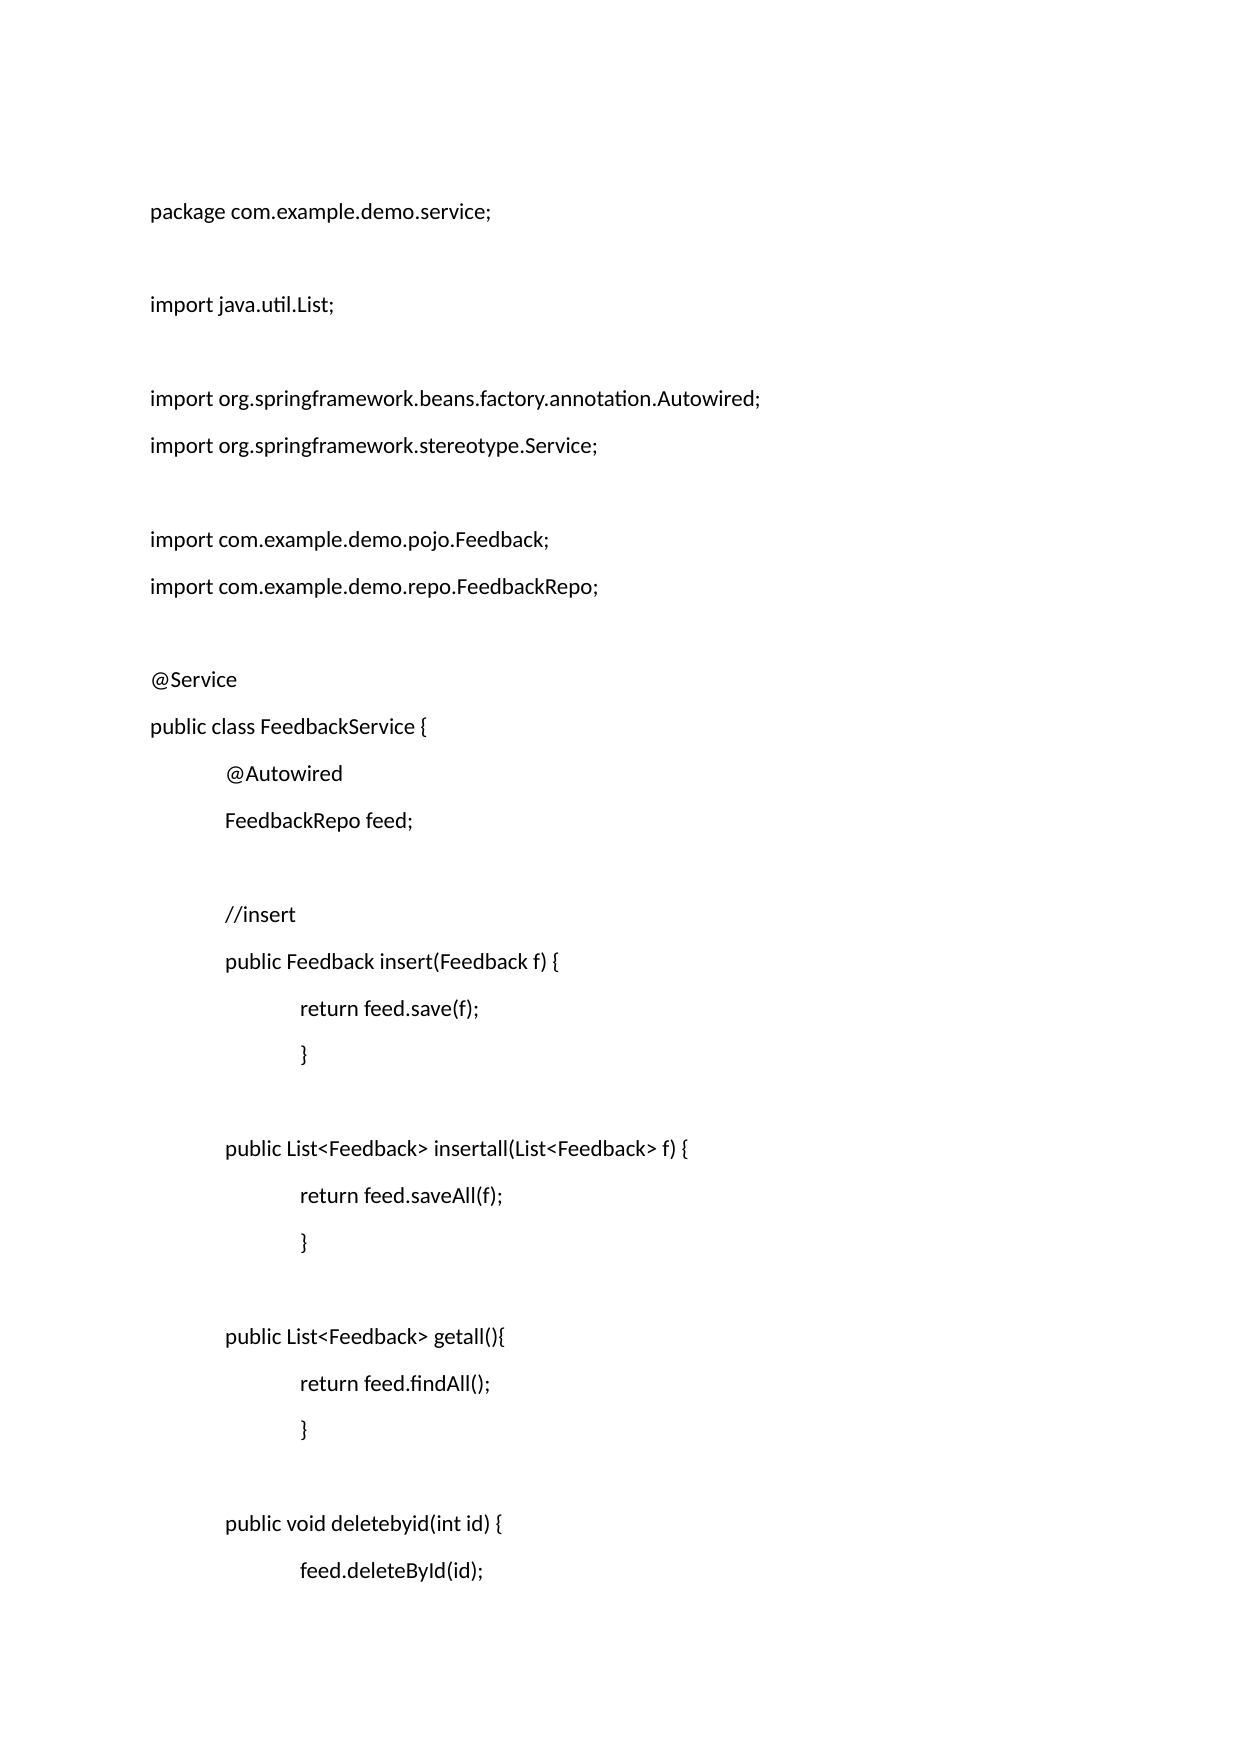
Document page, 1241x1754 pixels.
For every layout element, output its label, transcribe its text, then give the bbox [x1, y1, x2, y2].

text public Feedback insert(Feedback f) { [150, 947, 1090, 975]
text FeedbackRepo feed; [150, 806, 1090, 834]
text import org.springframework.stereotype.Service; [150, 431, 1090, 459]
text import java.util.List; [150, 291, 1090, 319]
text feed.deleteById(id); [150, 1556, 1090, 1584]
text package com.example.demo.service; [150, 197, 1090, 225]
text } [150, 1228, 1090, 1256]
text return feed.saveAll(f); [150, 1181, 1090, 1209]
text import com.example.demo.repo.FeedbackRepo; [150, 572, 1090, 600]
text return feed.save(f); [150, 994, 1090, 1022]
text @Autowired [150, 759, 1090, 787]
text public List<Feedback> insertall(List<Feedback> f) { [150, 1134, 1090, 1162]
text import org.springframework.beans.factory.annotation.Autowired; [150, 384, 1090, 412]
text public class FeedbackService { [150, 712, 1090, 741]
text } [150, 1416, 1090, 1444]
text //insert [150, 900, 1090, 928]
text public void deletebyid(int id) { [150, 1509, 1090, 1537]
text return feed.findAll(); [150, 1369, 1090, 1397]
text public List<Feedback> getall(){ [150, 1322, 1090, 1350]
text import com.example.demo.pojo.Feedback; [150, 525, 1090, 553]
text @Service [150, 666, 1090, 694]
text } [150, 1041, 1090, 1069]
